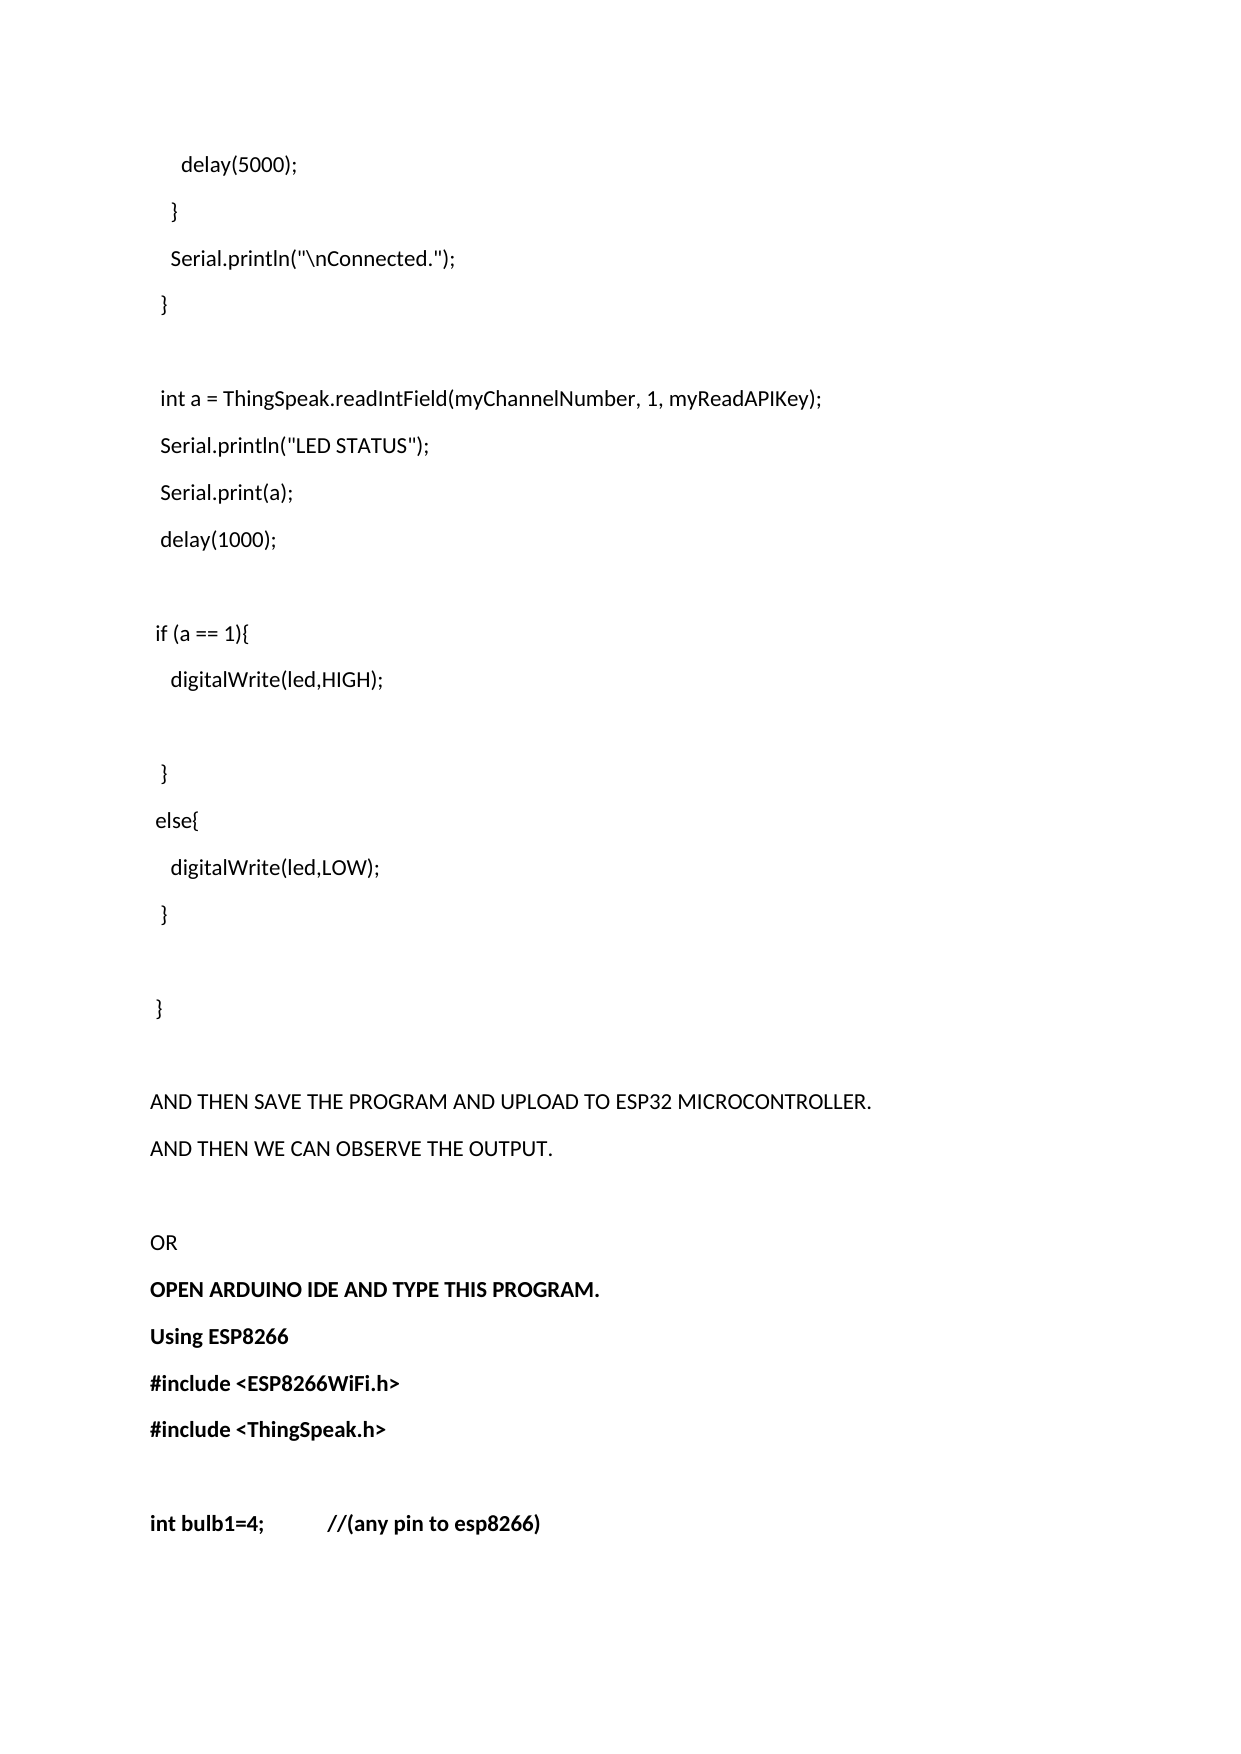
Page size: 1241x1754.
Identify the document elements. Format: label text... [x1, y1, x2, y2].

text AND THEN SAVE THE PROGRAM AND UPLOAD TO ESP32 MICROCONTROLLER. [150, 1087, 1090, 1116]
text } [150, 291, 1090, 319]
text OR [150, 1228, 1090, 1256]
text } [150, 994, 1090, 1022]
text } [150, 197, 1090, 225]
text delay(5000); [150, 150, 1090, 178]
text int a = ThingSpeak.readIntField(myChannelNumber, 1, myReadAPIKey); [150, 384, 1090, 412]
text int bulb1=4; //(any pin to esp8266) [150, 1509, 1090, 1537]
text Serial.println("\nConnected."); [150, 244, 1090, 272]
text else{ [150, 806, 1090, 834]
text #include <ESP8266WiFi.h> [150, 1369, 1090, 1397]
text } [150, 759, 1090, 787]
text delay(1000); [150, 525, 1090, 553]
text digitalWrite(led,HIGH); [150, 666, 1090, 694]
text digitalWrite(led,LOW); [150, 853, 1090, 881]
text Using ESP8266 [150, 1322, 1090, 1350]
text Serial.println("LED STATUS"); [150, 431, 1090, 459]
text AND THEN WE CAN OBSERVE THE OUTPUT. [150, 1134, 1090, 1162]
text OPEN ARDUINO IDE AND TYPE THIS PROGRAM. [150, 1275, 1090, 1303]
text } [150, 900, 1090, 928]
text #include <ThingSpeak.h> [150, 1416, 1090, 1444]
text Serial.print(a); [150, 478, 1090, 506]
text if (a == 1){ [150, 619, 1090, 647]
